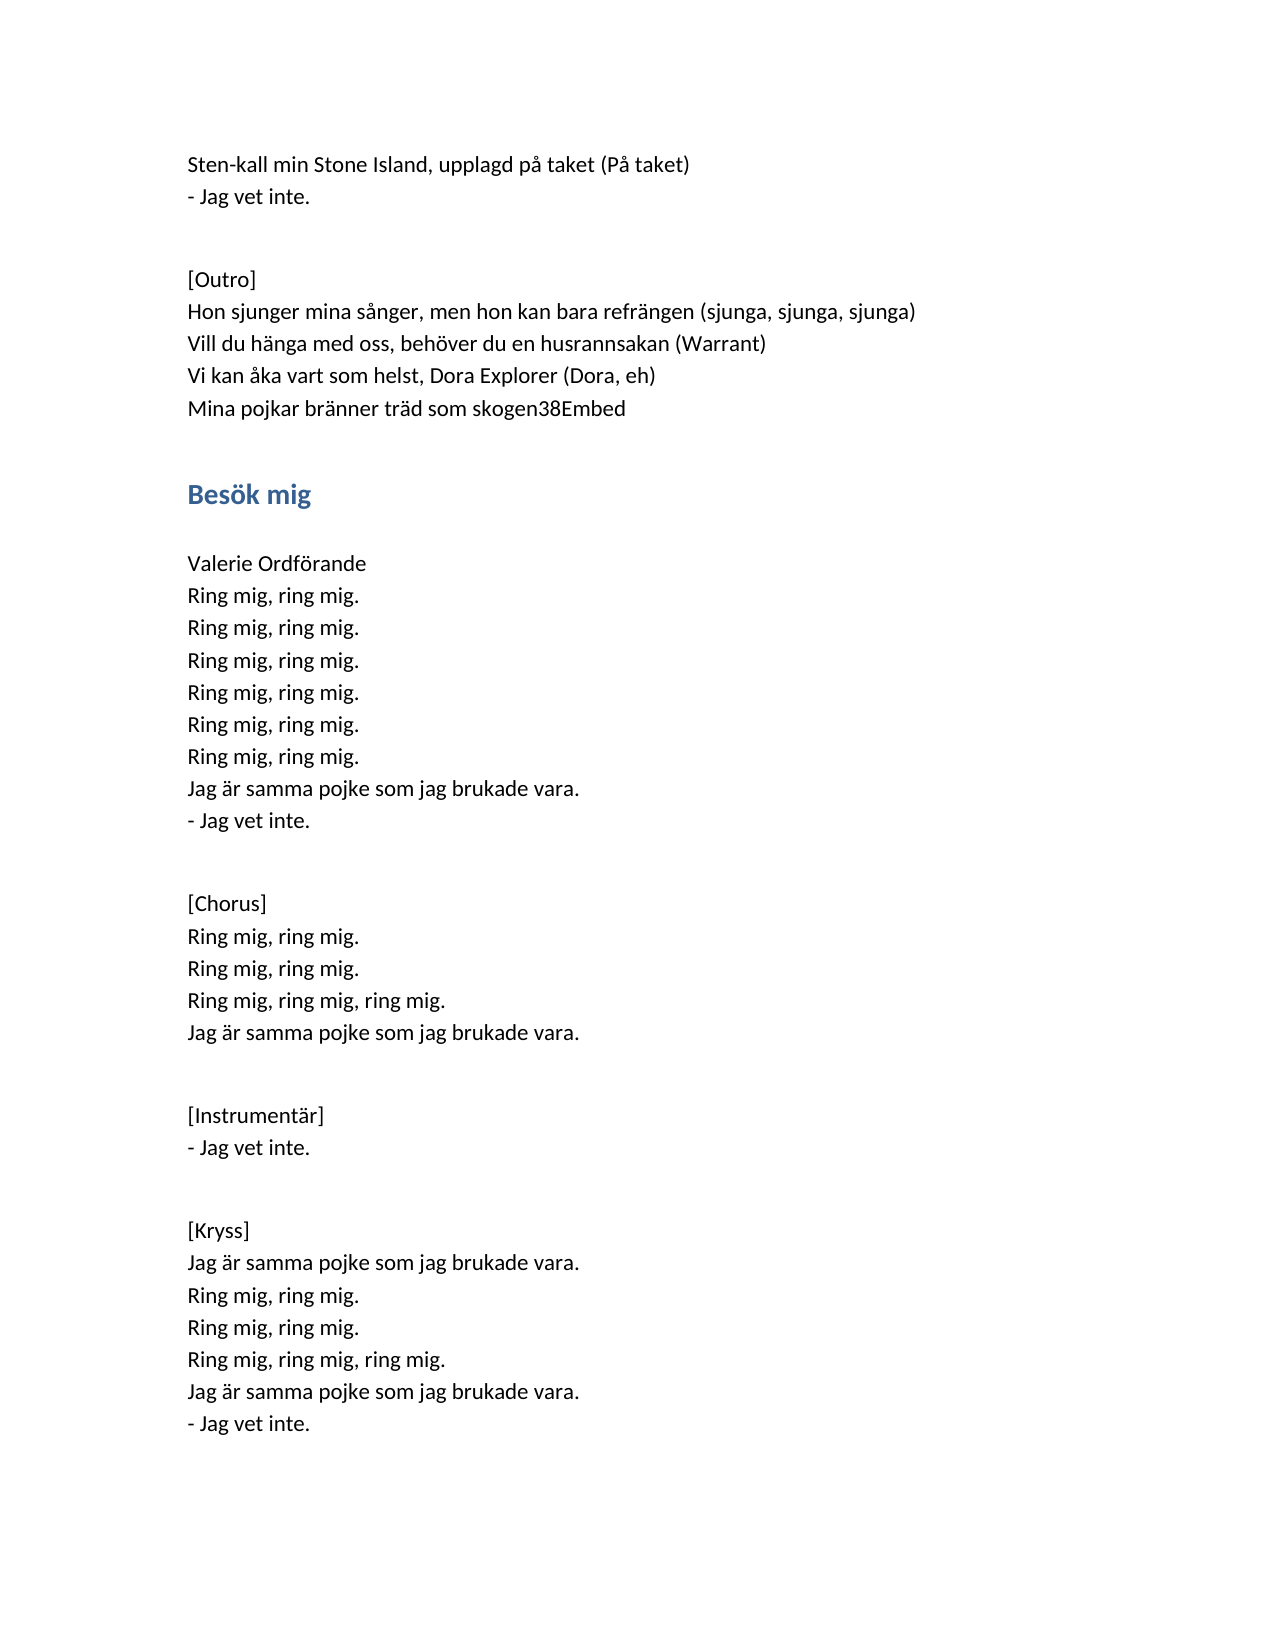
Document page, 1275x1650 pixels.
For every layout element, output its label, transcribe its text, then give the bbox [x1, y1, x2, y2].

text Valerie Ordförande Ring mig, ring mig. Ring mig, ring mig. Ring mig, ring mig. Ring mig, ring mig. Ring mig, ring mig. Ring mig, ring mig. Jag är samma pojke som jag brukade vara. - Jag vet inte. [187, 517, 1087, 865]
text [187, 150, 1087, 240]
text [Chorus] Ring mig, ring mig. Ring mig, ring mig. Ring mig, ring mig, ring mig. Jag är samma pojke som jag brukade vara. [187, 889, 1087, 1077]
subtitle Besök mig [187, 476, 1087, 512]
text [Kryss] Jag är samma pojke som jag brukade vara. Ring mig, ring mig. Ring mig, ring mig. Ring mig, ring mig, ring mig. Jag är samma pojke som jag brukade vara. - Jag vet inte. [187, 1216, 1087, 1468]
text [Outro] Hon sjunger mina sånger, men hon kan bara refrängen (sjunga, sjunga, sjunga) Vill du hänga med oss, behöver du en husrannsakan (Warrant) Vi kan åka vart som helst, Dora Explorer (Dora, eh) Mina pojkar bränner träd som skogen38Embed [187, 265, 1087, 422]
text [Instrumentär] - Jag vet inte. [187, 1101, 1087, 1192]
